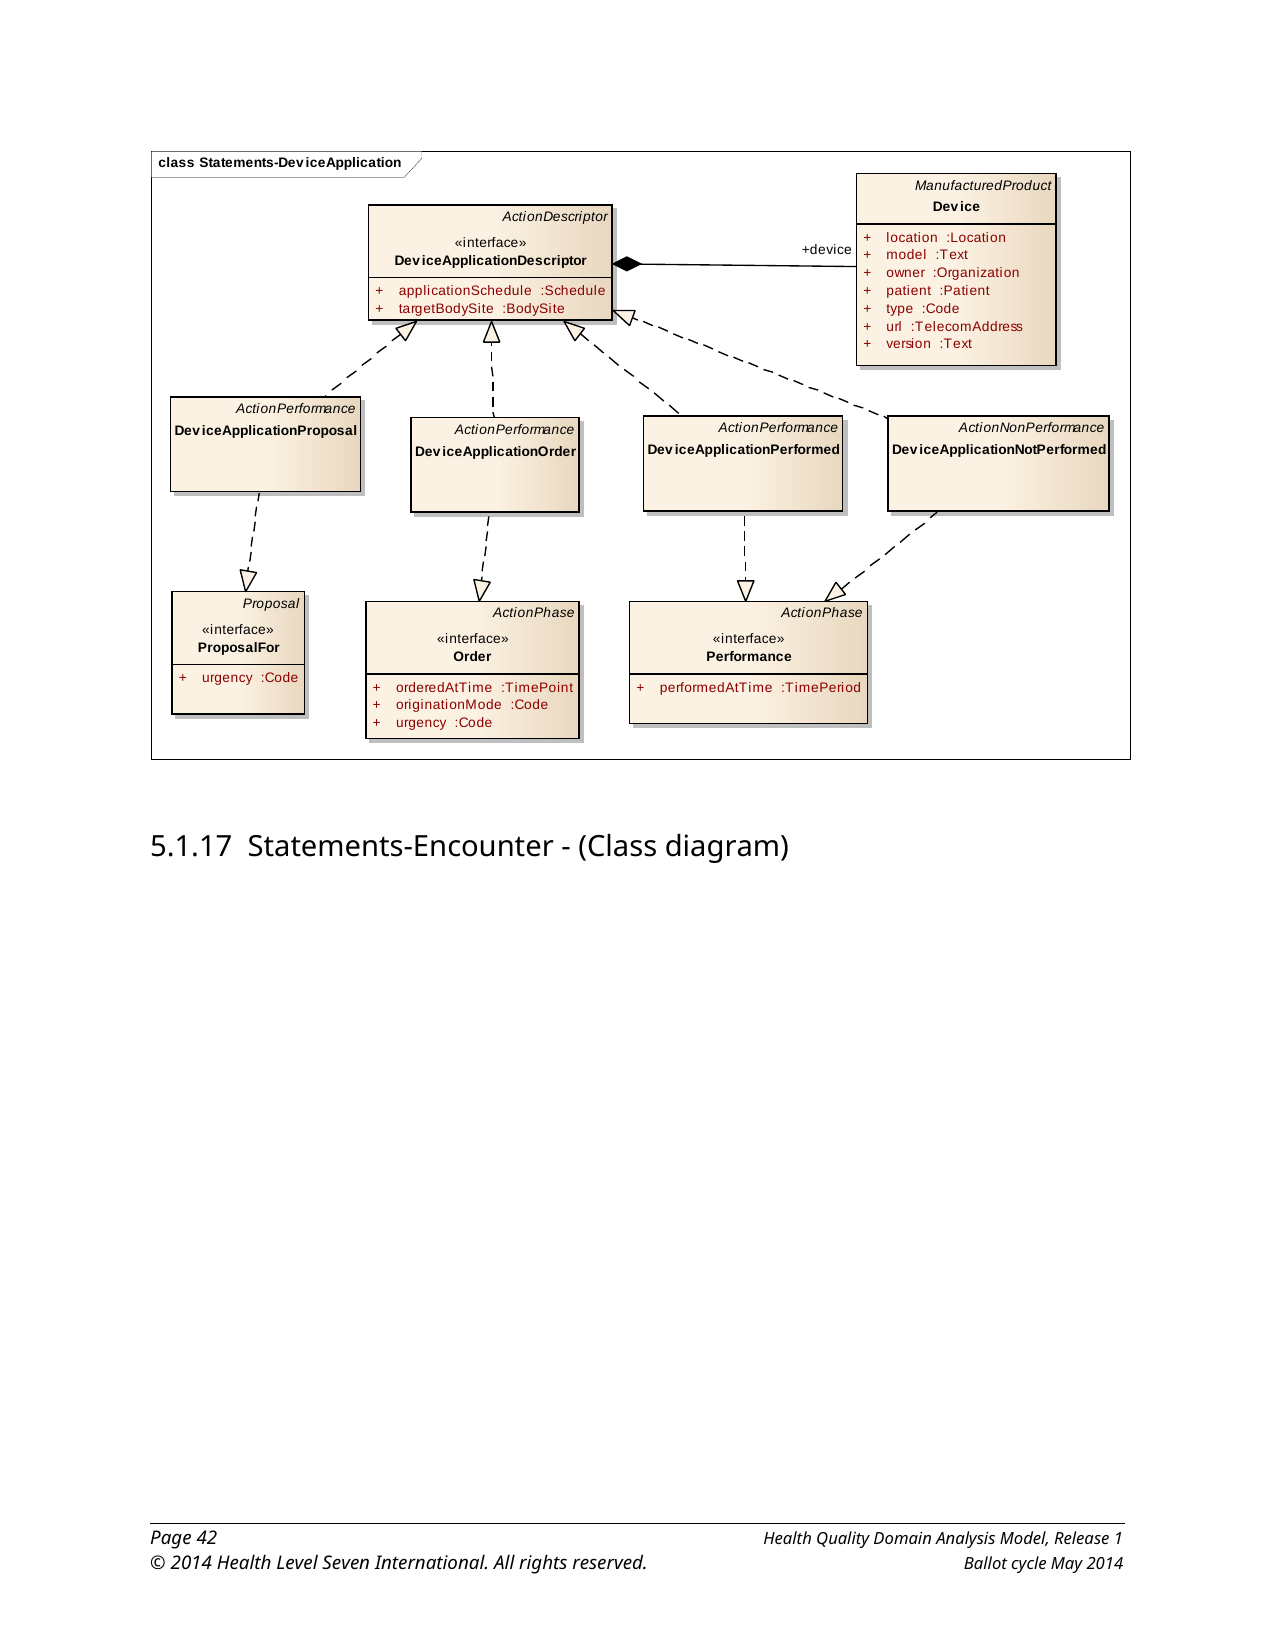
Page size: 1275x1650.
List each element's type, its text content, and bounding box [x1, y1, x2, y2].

subtitle Statements-Encounter - (Class diagram) [150, 825, 1125, 865]
